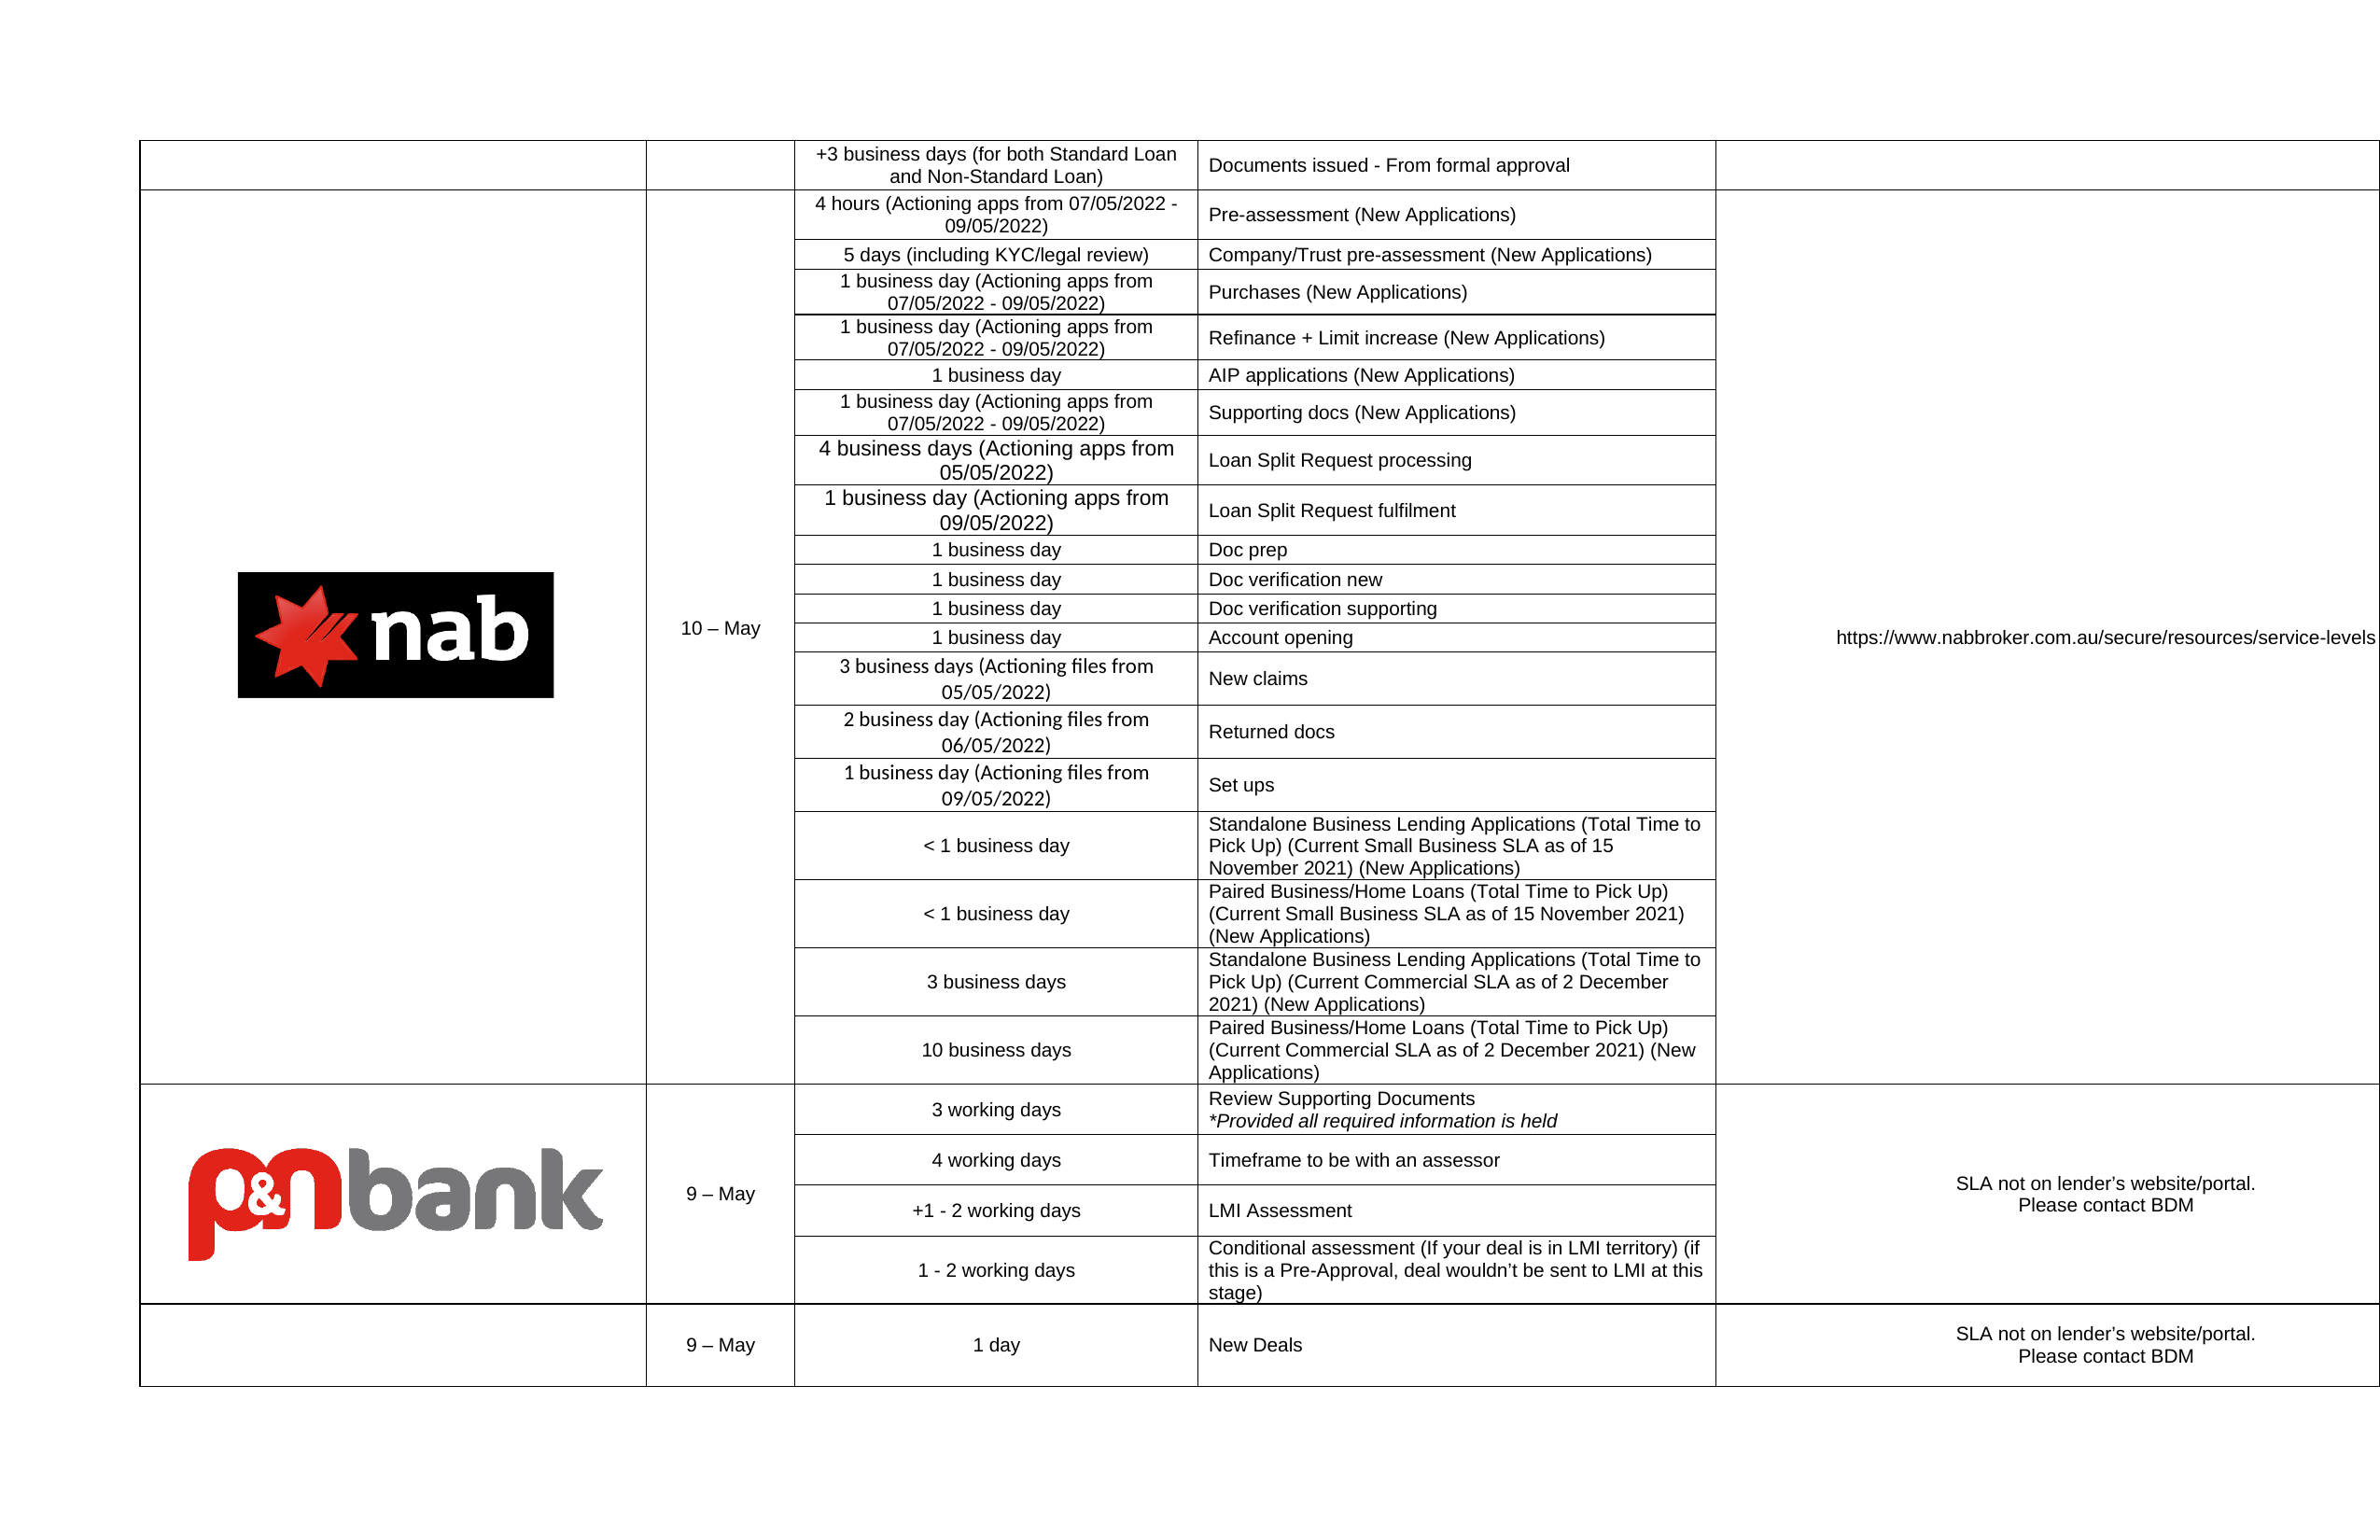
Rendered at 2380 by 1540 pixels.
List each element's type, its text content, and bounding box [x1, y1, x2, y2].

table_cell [795, 141, 1197, 189]
table_cell Loan Split Request processing [1198, 436, 1715, 484]
table_cell Refinance + Limit increase (New Applications) [1198, 315, 1715, 359]
table_cell 3 working days [795, 1085, 1197, 1134]
table_cell 1 business day (Actioning apps from 07/05/2022 - 09/05/2022) [795, 315, 1197, 359]
table_cell Account opening [1198, 623, 1715, 651]
table_cell 1 business day (Actioning apps from 07/05/2022 - 09/05/2022) [795, 270, 1197, 314]
table_cell 5 days (including KYC/legal review) [795, 240, 1197, 268]
table_cell Documents issued - From formal approval [1198, 141, 1715, 189]
table_cell New Deals [1198, 1305, 1715, 1386]
table_cell Standalone Business Lending Applications (Total Time to Pick Up) (Current Commercial SLA as of 2 December 2021) (New Applications) [1198, 948, 1715, 1015]
table_cell 4 business days (Actioning apps from 05/05/2022) [795, 436, 1197, 484]
table_cell 1 business day [795, 536, 1197, 564]
table_cell 1 day [795, 1305, 1197, 1386]
table_cell 1 business day [795, 595, 1197, 623]
table_cell Doc verification supporting [1198, 595, 1715, 623]
table_cell < 1 business day [795, 880, 1197, 947]
table_cell Loan Split Request fulfilment [1198, 485, 1715, 535]
table_cell Conditional assessment (If your deal is in LMI territory) (if this is a Pre-Approval, deal wouldn’t be sent to LMI at this stage) [1198, 1237, 1715, 1303]
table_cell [1716, 1085, 2379, 1303]
table_cell 1 business day (Actioning apps from 09/05/2022) [795, 485, 1197, 535]
table_cell 3 business days [795, 948, 1197, 1015]
table_cell Set ups [1198, 759, 1715, 811]
table_cell Doc prep [1198, 536, 1715, 564]
table_cell 1 business day [795, 623, 1197, 651]
table_cell 1 - 2 working days [795, 1237, 1197, 1303]
table_cell Paired Business/Home Loans (Total Time to Pick Up) (Current Commercial SLA as of 2 December 2021) (New Applications) [1198, 1016, 1715, 1084]
table_cell 10 business days [795, 1016, 1197, 1084]
table_cell [141, 1305, 646, 1386]
table_cell 10 – May [647, 190, 794, 1084]
table_cell Paired Business/Home Loans (Total Time to Pick Up) (Current Small Business SLA as of 15 November 2021) (New Applications) [1198, 880, 1715, 947]
table_cell 9 – May [647, 1305, 794, 1386]
table_cell [141, 190, 646, 1084]
table_cell 4 hours (Actioning apps from 07/05/2022 - 09/05/2022) [795, 190, 1197, 239]
table_cell Purchases (New Applications) [1198, 270, 1715, 314]
table_cell Returned docs [1198, 706, 1715, 758]
table_cell 3 business days (Actioning files from 05/05/2022) [795, 652, 1197, 705]
table_cell Supporting docs (New Applications) [1198, 390, 1715, 435]
table_cell Pre-assessment (New Applications) [1198, 190, 1715, 239]
table_cell 1 business day [795, 565, 1197, 594]
table_cell +1 - 2 working days [795, 1185, 1197, 1235]
table_cell LMI Assessment [1198, 1185, 1715, 1235]
table_cell New claims [1198, 652, 1715, 705]
table_cell 1 business day (Actioning files from 09/05/2022) [795, 759, 1197, 811]
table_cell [1716, 1305, 2379, 1386]
table_cell 1 business day [795, 360, 1197, 389]
table_cell 1 business day (Actioning apps from 07/05/2022 - 09/05/2022) [795, 390, 1197, 435]
table_cell < 1 business day [795, 812, 1197, 879]
table_cell 4 working days [795, 1135, 1197, 1184]
table_cell Timeframe to be with an assessor [1198, 1135, 1715, 1184]
table_cell Doc verification new [1198, 565, 1715, 594]
picture [237, 572, 554, 698]
table_cell Review Supporting Documents *Provided all required information is held [1198, 1085, 1715, 1134]
table_cell 9 – May [647, 1085, 794, 1303]
table_cell Standalone Business Lending Applications (Total Time to Pick Up) (Current Small Business SLA as of 15 November 2021) (New Applications) [1198, 812, 1715, 879]
table_cell https://www.nabbroker.com.au/secure/resources/service-levels [1716, 190, 2379, 1084]
table_cell AIP applications (New Applications) [1198, 360, 1715, 389]
table_cell [141, 1085, 646, 1303]
table_cell Company/Trust pre-assessment (New Applications) [1198, 240, 1715, 268]
picture [189, 1123, 604, 1261]
table_cell 2 business day (Actioning files from 06/05/2022) [795, 706, 1197, 758]
